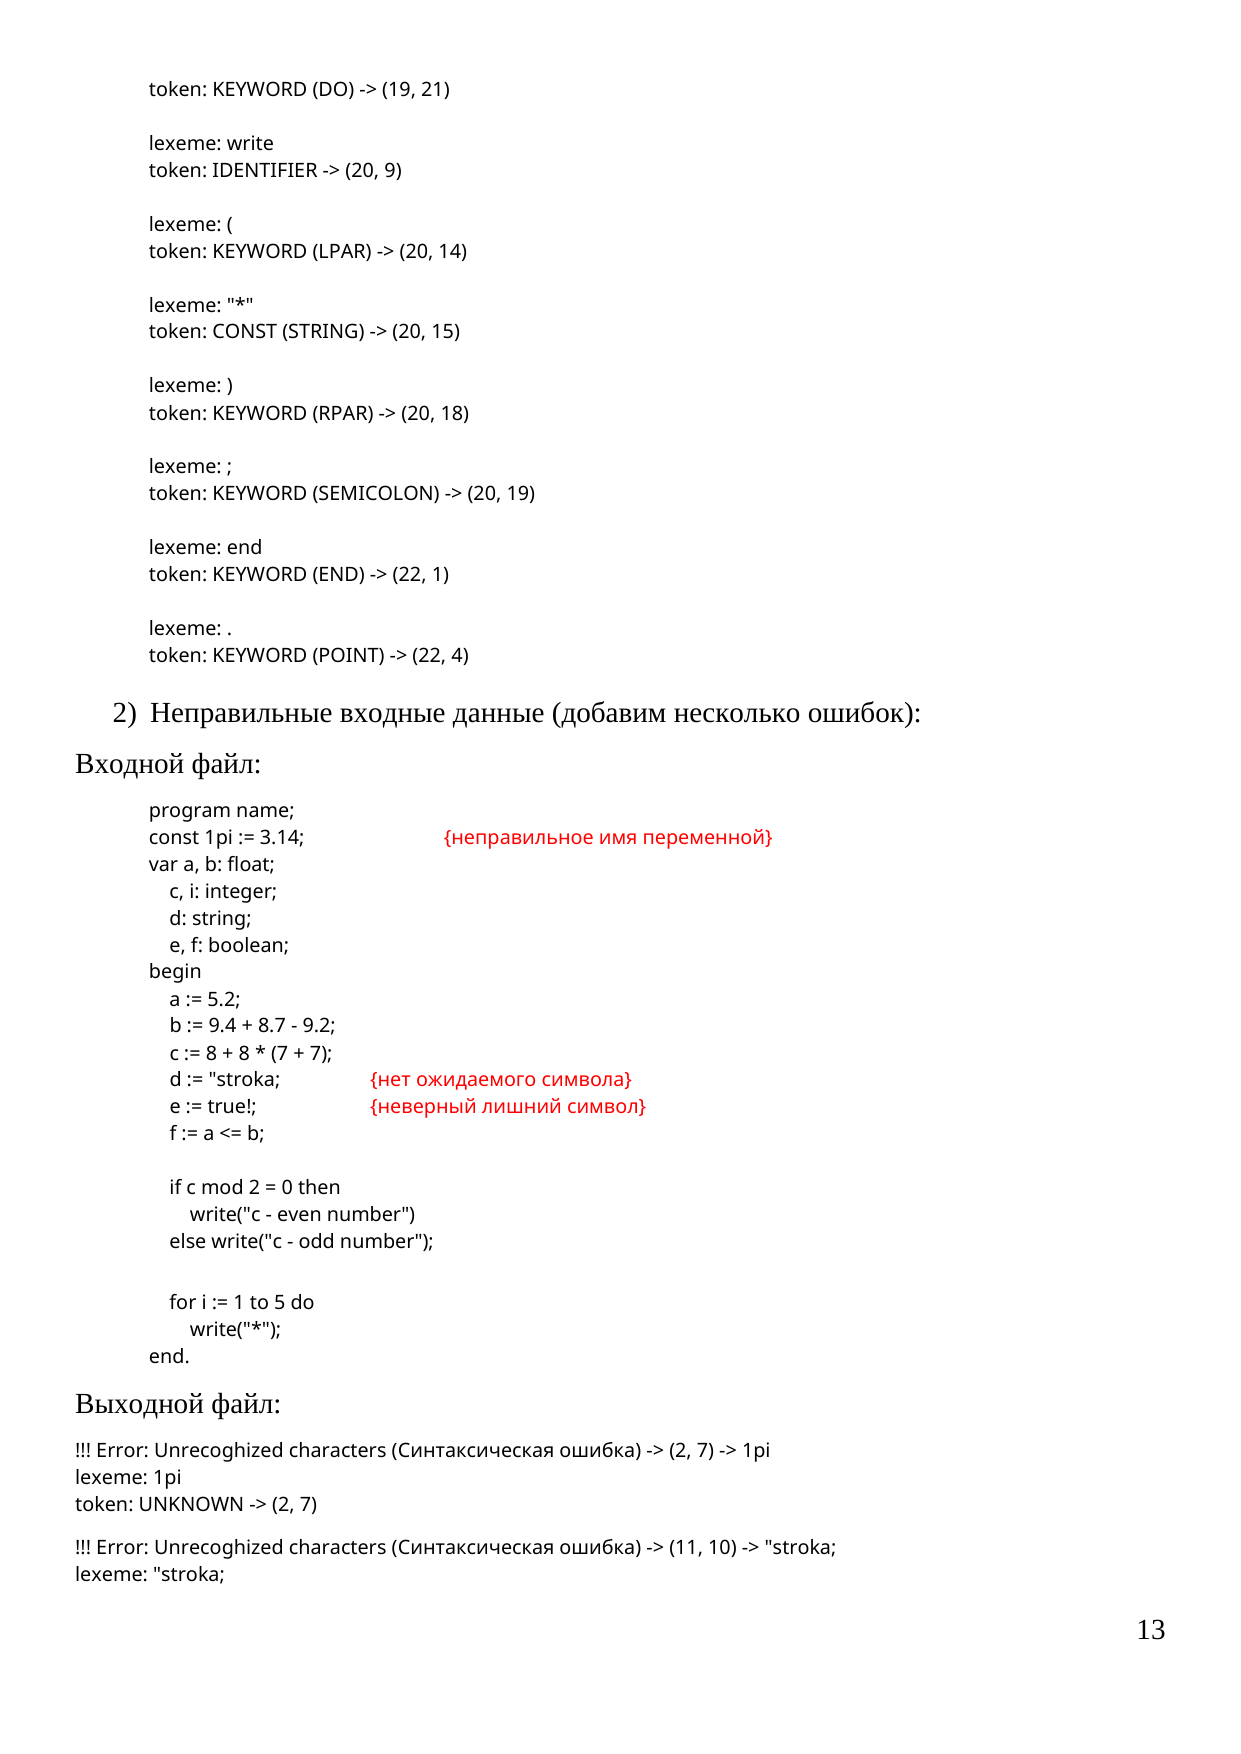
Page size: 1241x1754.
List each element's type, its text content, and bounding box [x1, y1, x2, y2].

text lexeme: "stroka; [75, 1561, 1165, 1587]
text token: CONST (STRING) -> (20, 15) [149, 318, 1165, 345]
text token: KEYWORD (POINT) -> (22, 4) [149, 642, 1165, 668]
text write("c - even number") [149, 1201, 1165, 1228]
text if c mod 2 = 0 then [149, 1174, 1165, 1201]
text else write("c - odd number"); [149, 1228, 1165, 1254]
text b := 9.4 + 8.7 - 9.2; [149, 1012, 1165, 1039]
text Входной файл: [75, 746, 1165, 779]
text d: string; [149, 904, 1165, 931]
text write("*"); [149, 1315, 1165, 1342]
text !!! Error: Unrecoghized characters (Синтаксическая ошибка) -> (2, 7) -> 1pi [75, 1436, 1165, 1463]
text end. [149, 1342, 1165, 1369]
text for i := 1 to 5 do [149, 1288, 1165, 1315]
text lexeme: 1pi [75, 1463, 1165, 1490]
text Выходной файл: [75, 1386, 1165, 1419]
text !!! Error: Unrecoghized characters (Синтаксическая ошибка) -> (11, 10) -> "stroka; [75, 1533, 1165, 1561]
text lexeme: . [149, 614, 1165, 642]
text token: UNKNOWN -> (2, 7) [75, 1490, 1165, 1517]
text program name; [149, 796, 1165, 823]
text d := "stroka; {нет ожидаемого символа} [149, 1066, 1165, 1093]
list Неправильные входные данные (добавим несколько ошибок): [112, 696, 1165, 729]
text token: KEYWORD (RPAR) -> (20, 18) [149, 399, 1165, 426]
text token: IDENTIFIER -> (20, 9) [149, 156, 1165, 183]
text lexeme: ) [149, 372, 1165, 399]
text begin [149, 958, 1165, 985]
text const 1pi := 3.14; {неправильное имя переменной} [149, 823, 1165, 850]
text token: KEYWORD (END) -> (22, 1) [149, 561, 1165, 588]
text var a, b: float; [149, 850, 1165, 877]
text c := 8 + 8 * (7 + 7); [149, 1039, 1165, 1066]
text token: KEYWORD (DO) -> (19, 21) [149, 75, 1165, 102]
text lexeme: "*" [149, 291, 1165, 318]
text lexeme: ( [149, 210, 1165, 237]
text e, f: boolean; [149, 931, 1165, 958]
text token: KEYWORD (SEMICOLON) -> (20, 19) [149, 480, 1165, 507]
text e := true!; {неверный лишний символ} [149, 1093, 1165, 1120]
text a := 5.2; [149, 985, 1165, 1012]
text lexeme: write [149, 129, 1165, 156]
text f := a <= b; [149, 1120, 1165, 1147]
text token: KEYWORD (LPAR) -> (20, 14) [149, 237, 1165, 264]
text lexeme: end [149, 534, 1165, 561]
text lexeme: ; [149, 453, 1165, 480]
text c, i: integer; [149, 877, 1165, 904]
